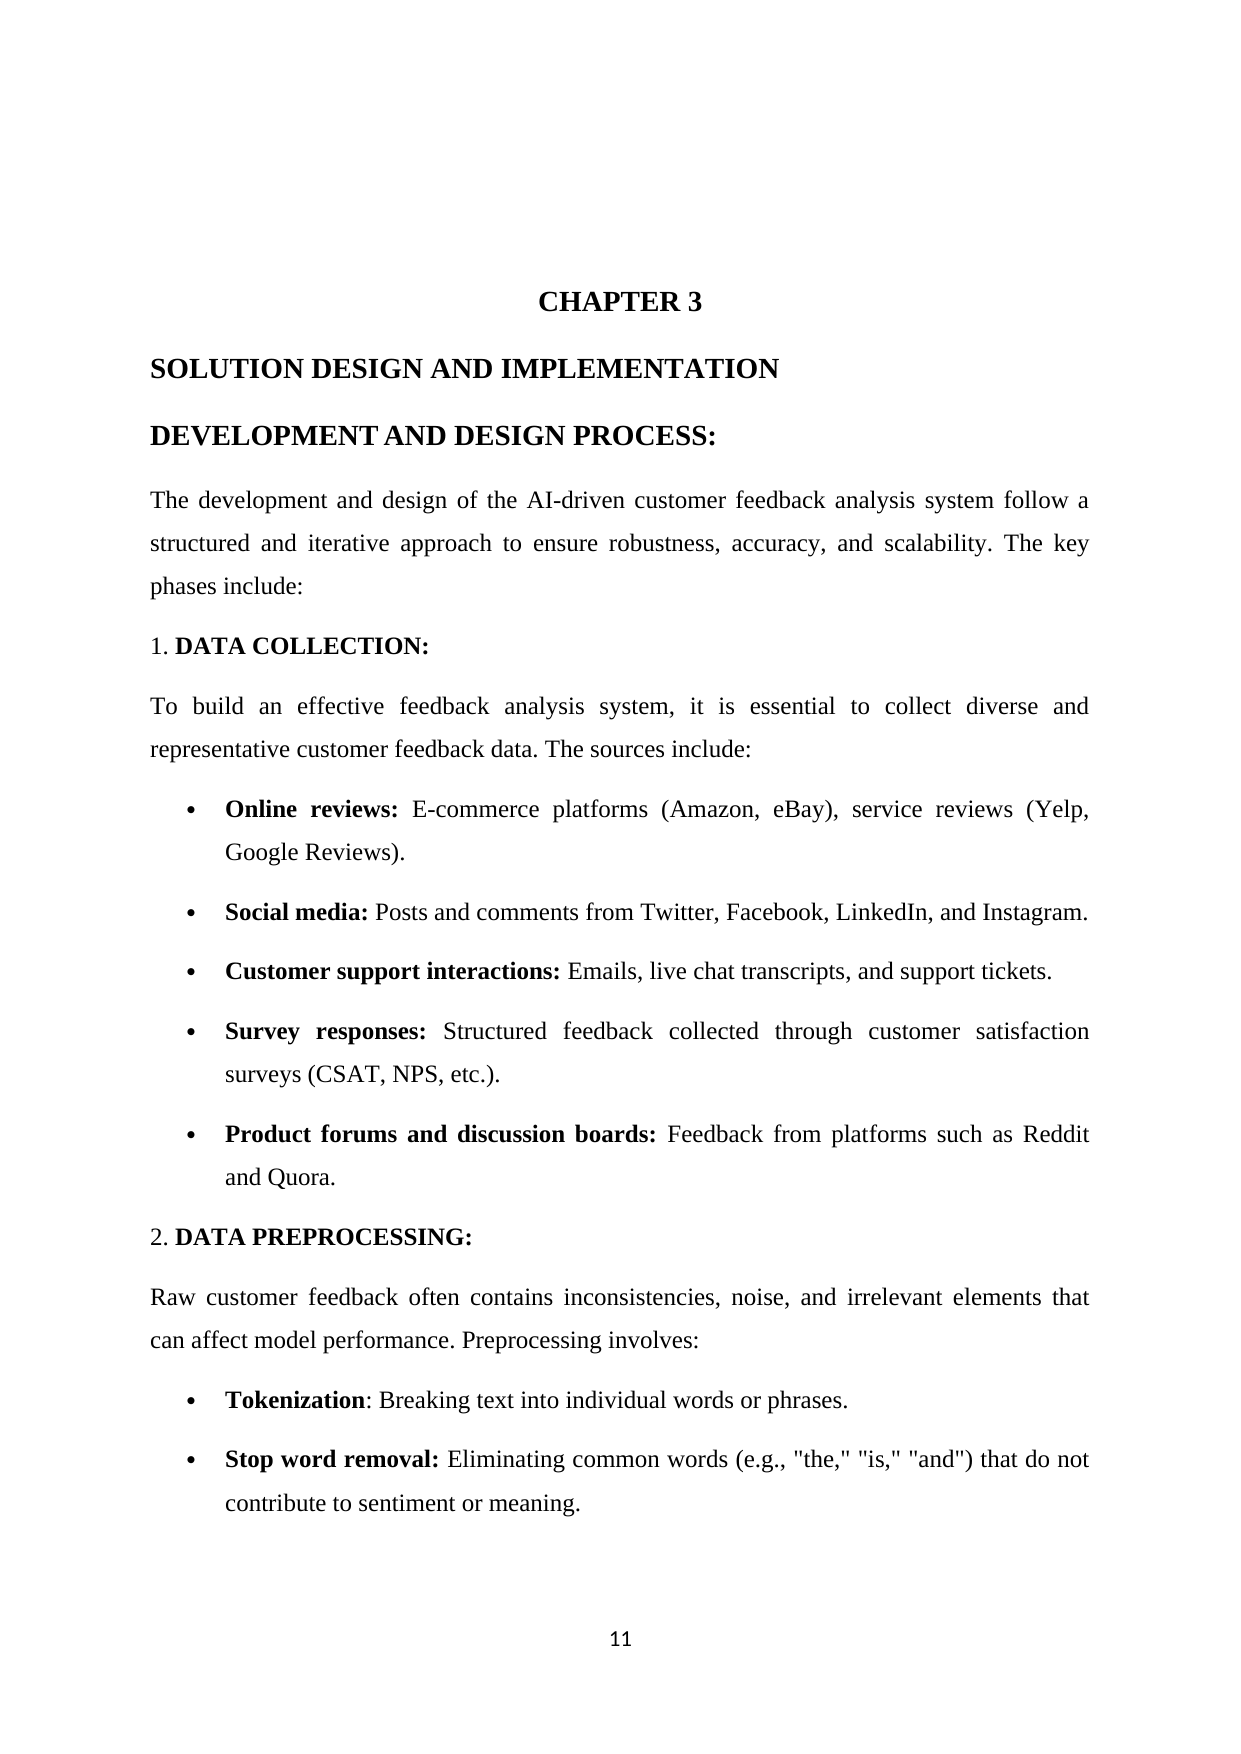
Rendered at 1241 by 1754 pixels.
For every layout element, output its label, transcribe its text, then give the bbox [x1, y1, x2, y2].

text Raw customer feedback often contains inconsistencies, noise, and irrelevant elements that can affect model performance. Preprocessing involves: [150, 1282, 1090, 1354]
text CHAPTER 3 [150, 284, 1090, 317]
list Stop word removal: Eliminating common words (e.g., "the," "is," "and") that do not contribute to sentiment or meaning. [187, 1444, 1090, 1516]
text The development and design of the AI-driven customer feedback analysis system follow a structured and iterative approach to ensure robustness, accuracy, and scalability. The key phases include: [150, 485, 1090, 600]
text 2. DATA PREPROCESSING: [150, 1222, 1090, 1251]
list Survey responses: Structured feedback collected through customer satisfaction surveys (CSAT, NPS, etc.). [187, 1016, 1090, 1088]
list Tokenization: Breaking text into individual words or phrases. [187, 1385, 1090, 1413]
list Product forums and discussion boards: Feedback from platforms such as Reddit and Quora. [187, 1119, 1090, 1191]
text SOLUTION DESIGN AND IMPLEMENTATION [150, 351, 1090, 384]
list Customer support interactions: Emails, live chat transcripts, and support tickets. [187, 956, 1090, 985]
text DEVELOPMENT AND DESIGN PROCESS: [150, 418, 1090, 451]
text 1. DATA COLLECTION: [150, 631, 1090, 660]
list Social media: Posts and comments from Twitter, Facebook, LinkedIn, and Instagram. [187, 897, 1090, 925]
list Online reviews: E-commerce platforms (Amazon, eBay), service reviews (Yelp, Google Reviews). [187, 794, 1090, 866]
text To build an effective feedback analysis system, it is essential to collect diverse and representative customer feedback data. The sources include: [150, 691, 1090, 763]
